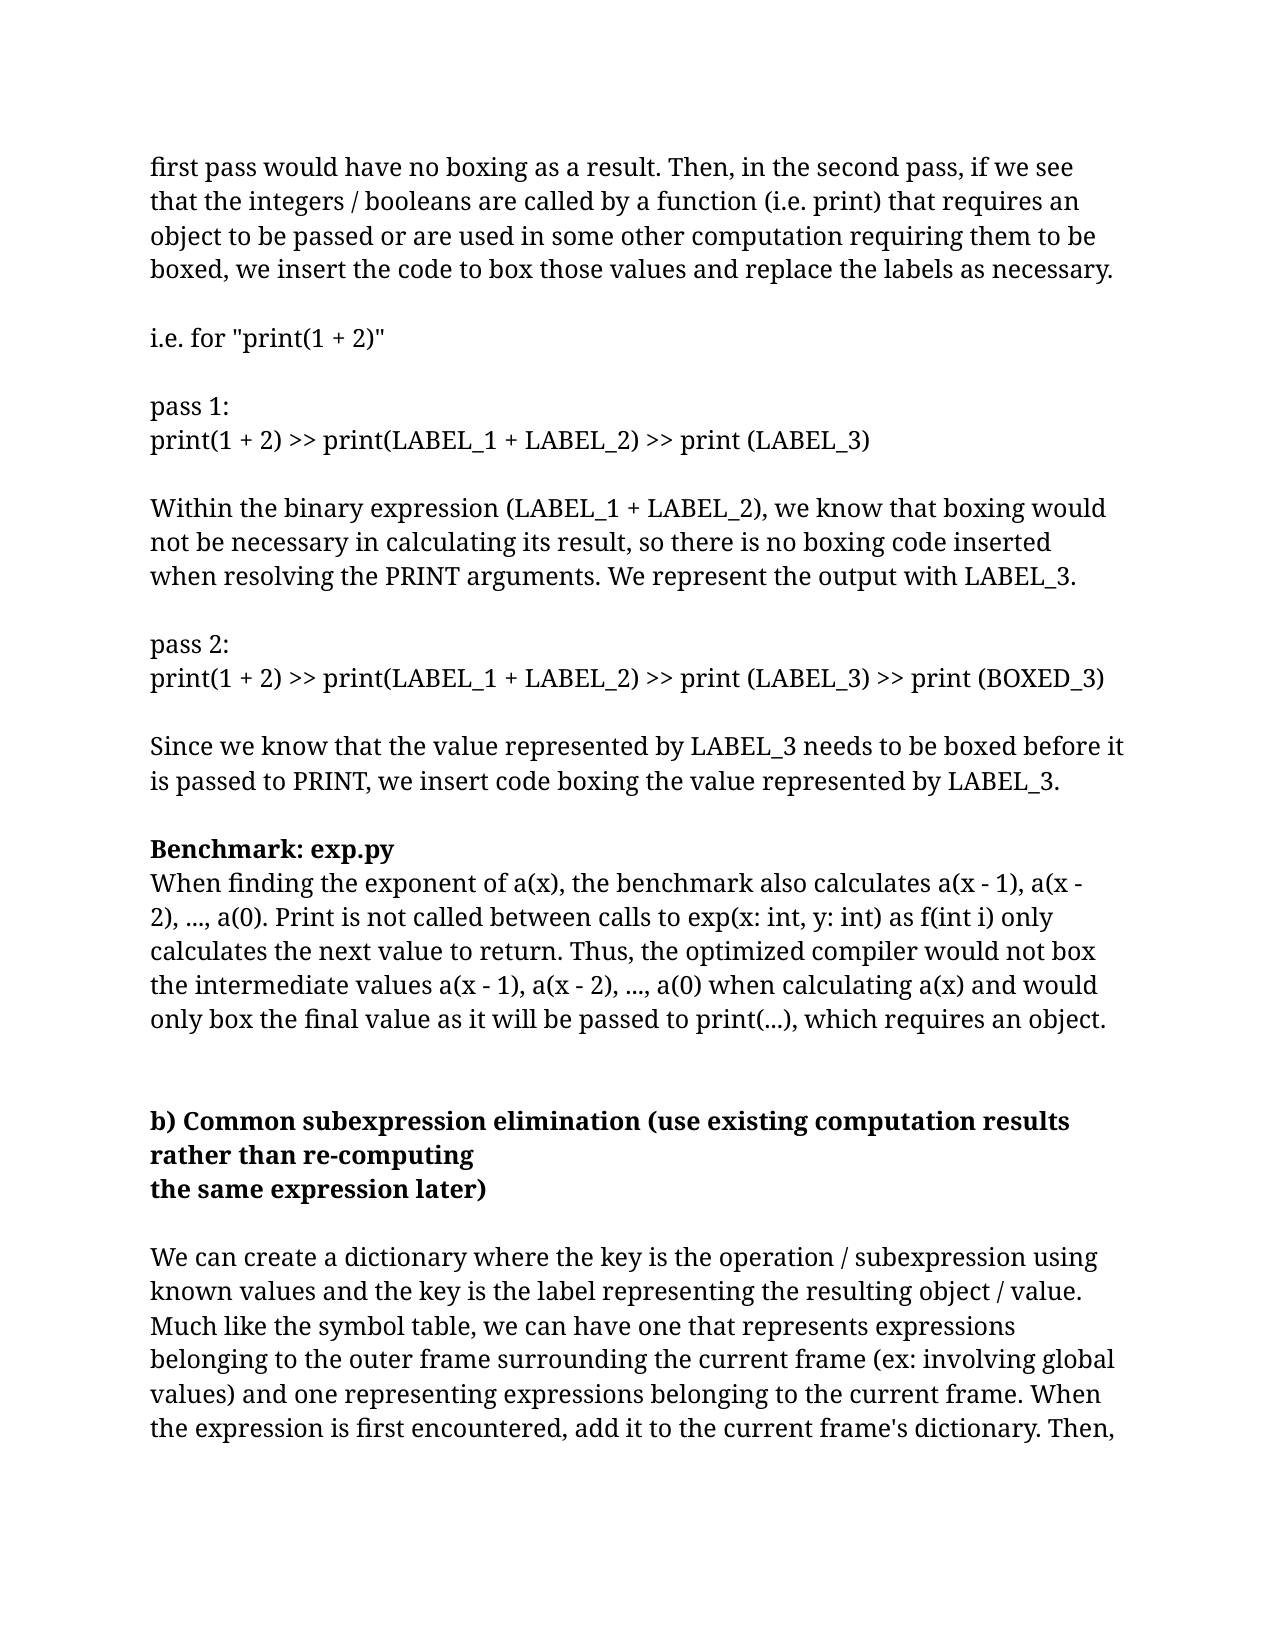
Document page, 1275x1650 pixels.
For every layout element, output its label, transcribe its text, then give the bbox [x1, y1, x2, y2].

text the same expression later) [150, 1172, 1125, 1206]
text b) Common subexpression elimination (use existing computation results rather than re-computing [150, 1104, 1125, 1172]
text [150, 150, 1125, 286]
text pass 1: [150, 388, 1125, 422]
text i.e. for "print(1 + 2)" [150, 320, 1125, 354]
text print(1 + 2) >> print(LABEL_1 + LABEL_2) >> print (LABEL_3) [150, 422, 1125, 457]
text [150, 1240, 1125, 1444]
text Since we know that the value represented by LABEL_3 needs to be boxed before it is passed to PRINT, we insert code boxing the value represented by LABEL_3. [150, 729, 1125, 797]
text Benchmark: exp.py [150, 831, 1125, 865]
text pass 2: [150, 627, 1125, 661]
text When finding the exponent of a(x), the benchmark also calculates a(x - 1), a(x - 2), ..., a(0). Print is not called between calls to exp(x: int, y: int) as f(int i) only calculates the next value to return. Thus, the optimized compiler would not box the intermediate values a(x - 1), a(x - 2), ..., a(0) when calculating a(x) and would only box the final value as it will be passed to print(...), which requires an object. [150, 865, 1125, 1036]
text Within the binary expression (LABEL_1 + LABEL_2), we know that boxing would not be necessary in calculating its result, so there is no boxing code inserted when resolving the PRINT arguments. We represent the output with LABEL_3. [150, 491, 1125, 593]
text print(1 + 2) >> print(LABEL_1 + LABEL_2) >> print (LABEL_3) >> print (BOXED_3) [150, 661, 1125, 695]
